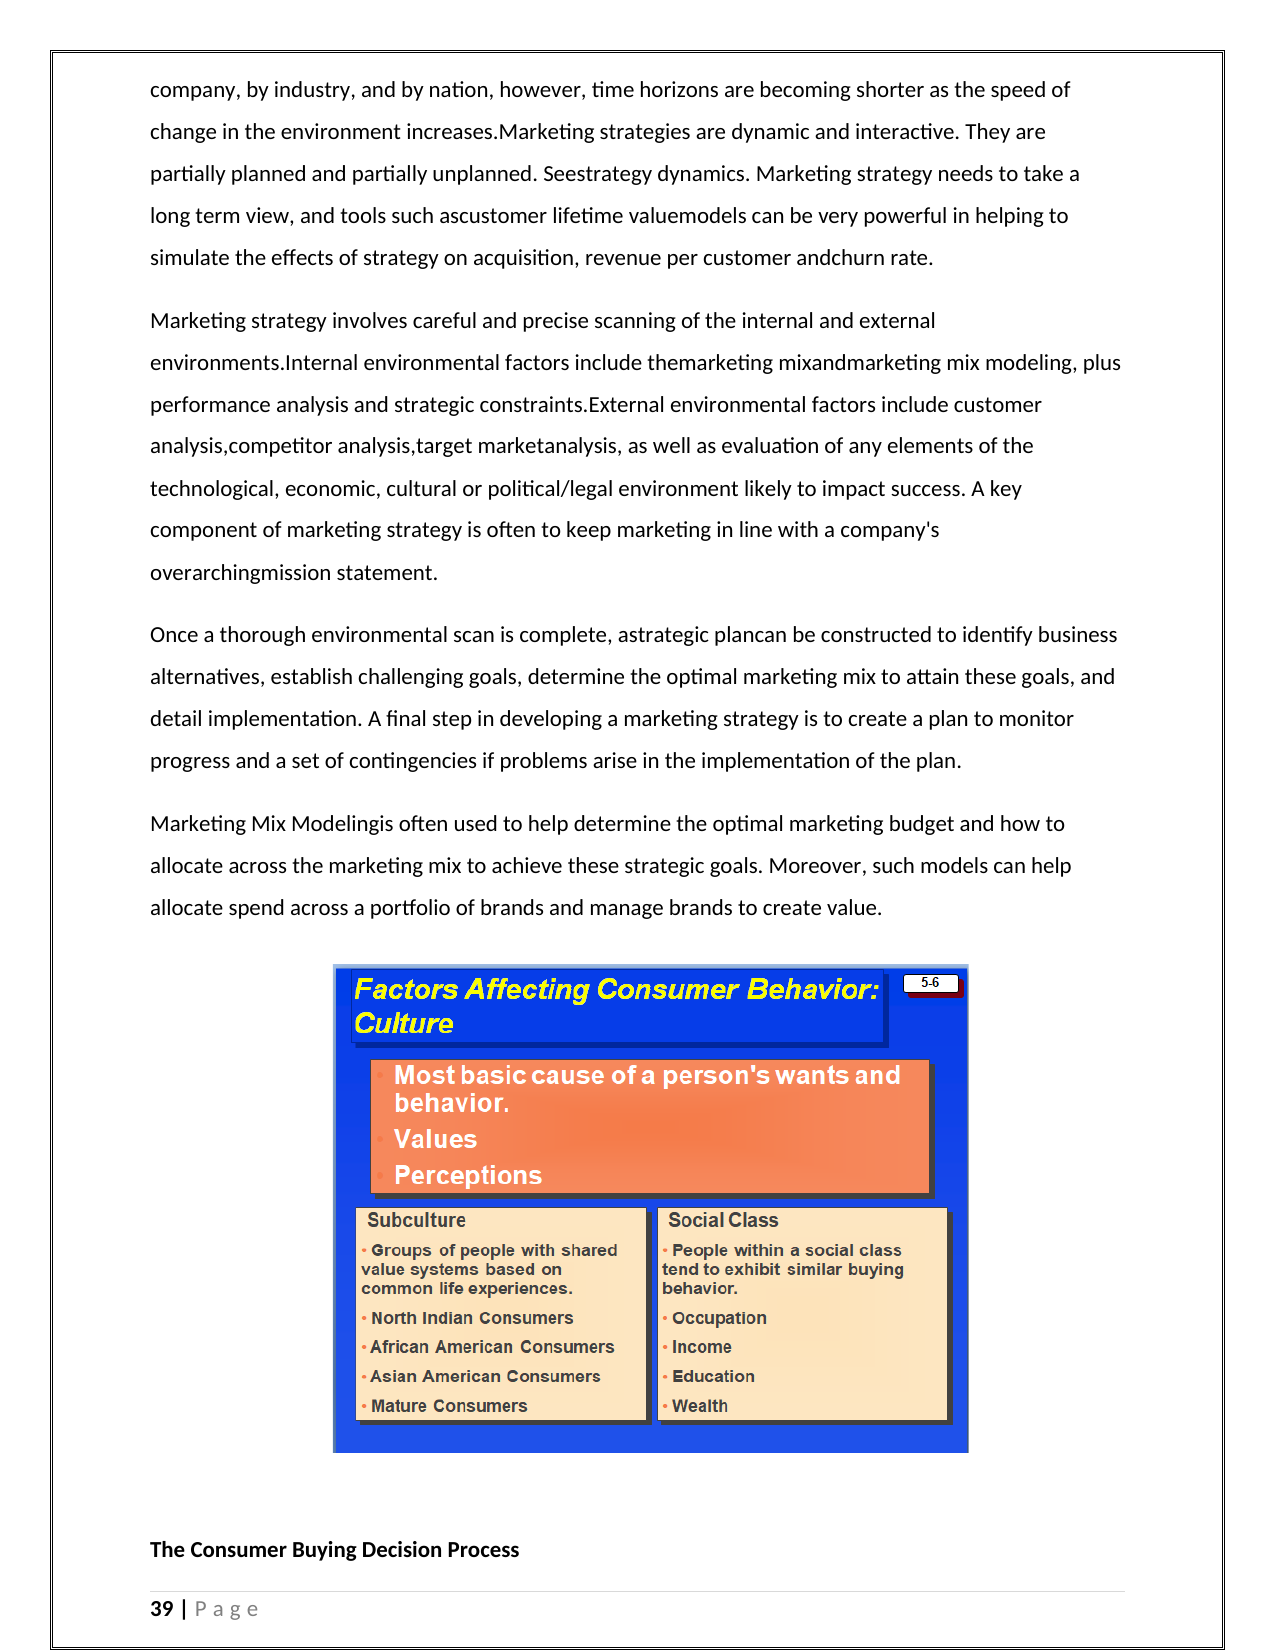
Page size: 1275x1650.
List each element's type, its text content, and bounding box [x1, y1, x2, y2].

text Marketing Mix Modelingis often used to help determine the optimal marketing budget and how to allocate across the marketing mix to achieve these strategic goals. Moreover, such models can help allocate spend across a portfolio of brands and manage brands to create value. [150, 809, 1125, 921]
text Marketing strategy involves careful and precise scanning of the internal and external environments.Internal environmental factors include themarketing mixandmarketing mix modeling, plus performance analysis and strategic constraints.External environmental factors include customer analysis,competitor analysis,target marketanalysis, as well as evaluation of any elements of the technological, economic, cultural or political/legal environment likely to impact success. A key component of marketing strategy is often to keep marketing in line with a company's overarchingmission statement. [150, 306, 1125, 586]
text The Consumer Buying Decision Process [150, 1535, 1125, 1563]
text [150, 75, 1125, 271]
text Once a thorough environmental scan is complete, astrategic plancan be constructed to identify business alternatives, establish challenging goals, determine the optimal marketing mix to attain these goals, and detail implementation. A final step in developing a marketing strategy is to create a plan to monitor progress and a set of contingencies if problems arise in the implementation of the plan. [150, 620, 1125, 774]
picture [332, 964, 969, 1453]
